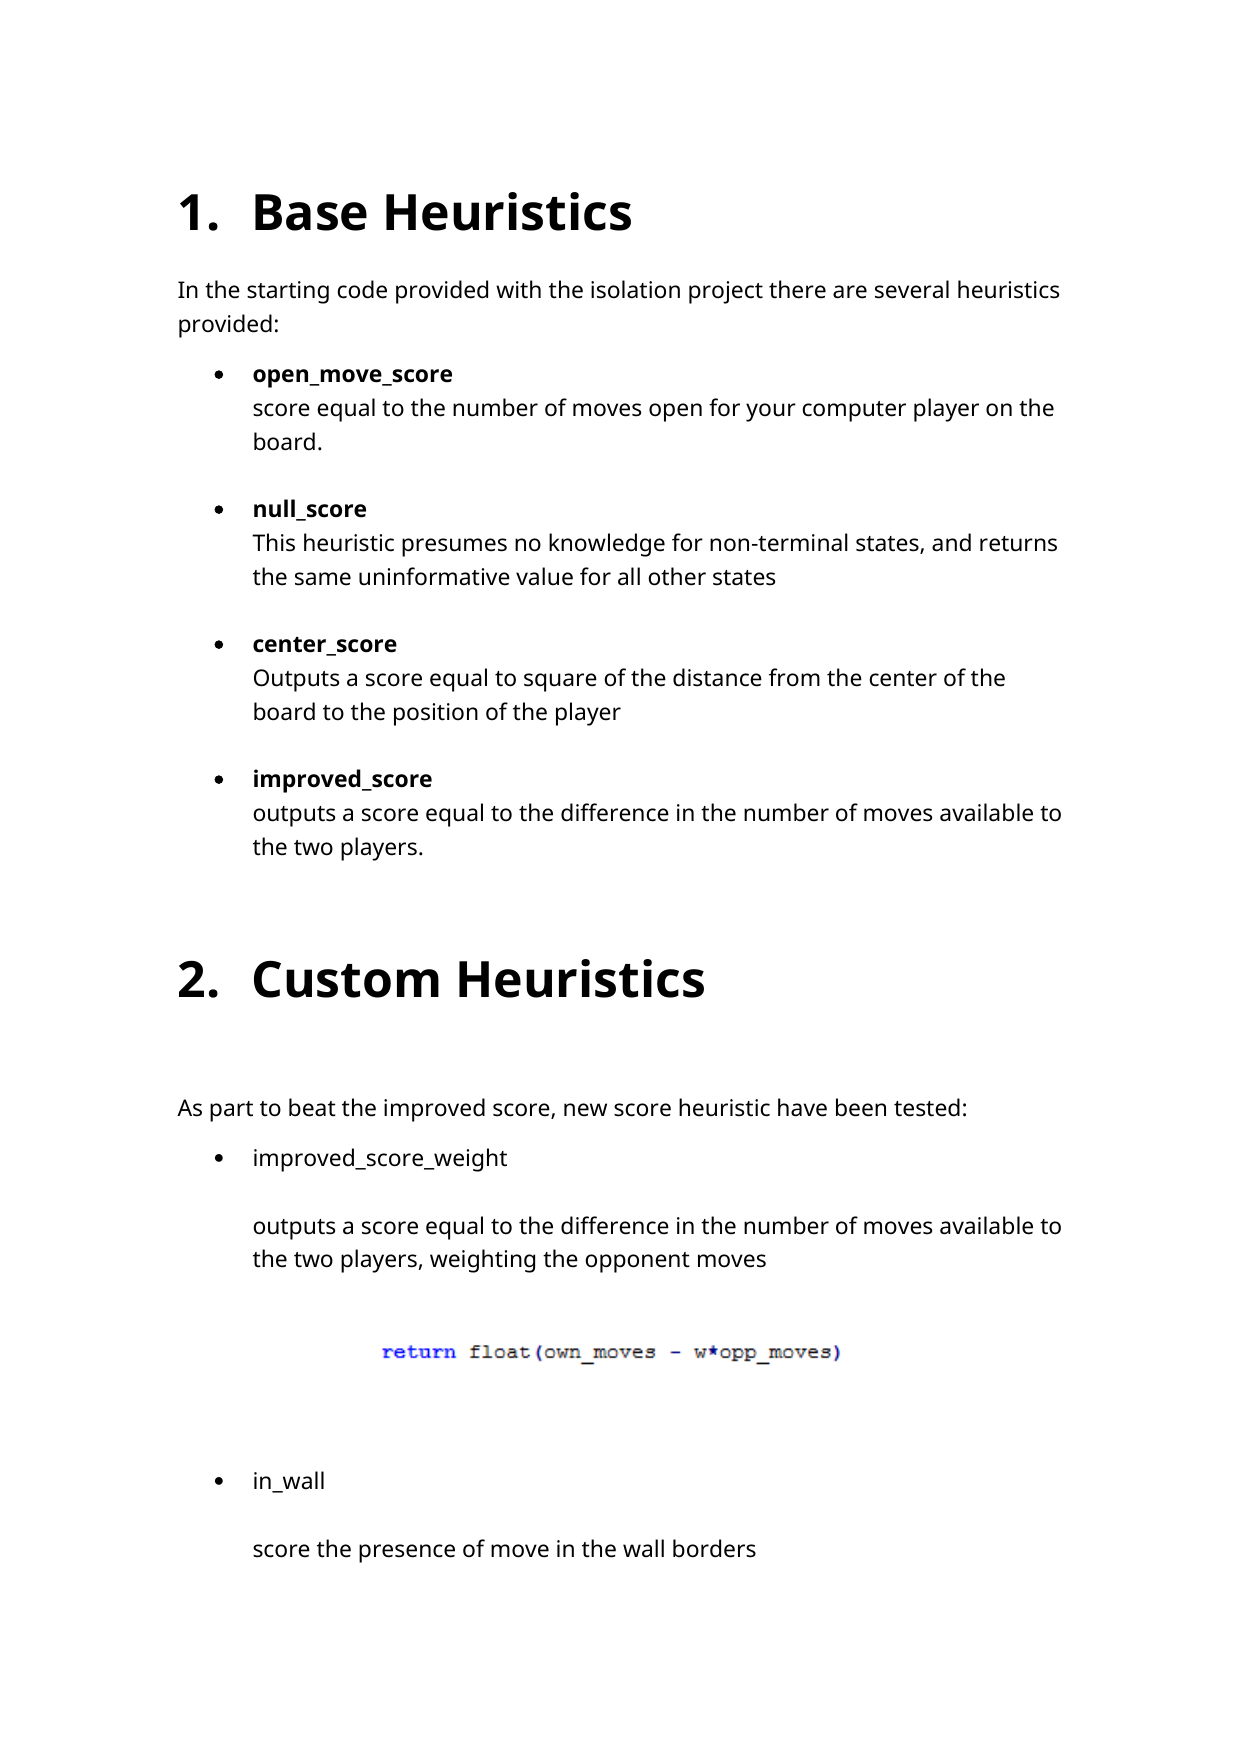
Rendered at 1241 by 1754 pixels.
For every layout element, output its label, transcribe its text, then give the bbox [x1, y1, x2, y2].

text In the starting code provided with the isolation project there are several heuristics provided: [177, 274, 1063, 339]
list improved_score_weight [215, 1142, 1063, 1173]
subtitle Custom Heuristics [177, 944, 1063, 1012]
list in_wall [215, 1465, 1063, 1496]
list score equal to the number of moves open for your computer player on the board. [252, 392, 1063, 457]
list improved_score [215, 763, 1063, 794]
text As part to beat the improved score, new score heuristic have been tested: [177, 1092, 1063, 1123]
subtitle Base Heuristics [177, 177, 1063, 245]
list This heuristic presumes no knowledge for non-terminal states, and returns the same uninformative value for all other states [252, 527, 1063, 592]
list null_score [215, 493, 1063, 524]
picture [356, 1344, 884, 1396]
list score the presence of move in the wall borders [252, 1533, 1063, 1564]
list outputs a score equal to the difference in the number of moves available to the two players, weighting the opponent moves [252, 1210, 1063, 1275]
list Outputs a score equal to square of the distance from the center of the board to the position of the player [252, 662, 1063, 727]
list open_move_score [215, 358, 1063, 389]
list outputs a score equal to the difference in the number of moves available to the two players. [252, 797, 1063, 862]
list center_score [215, 628, 1063, 659]
